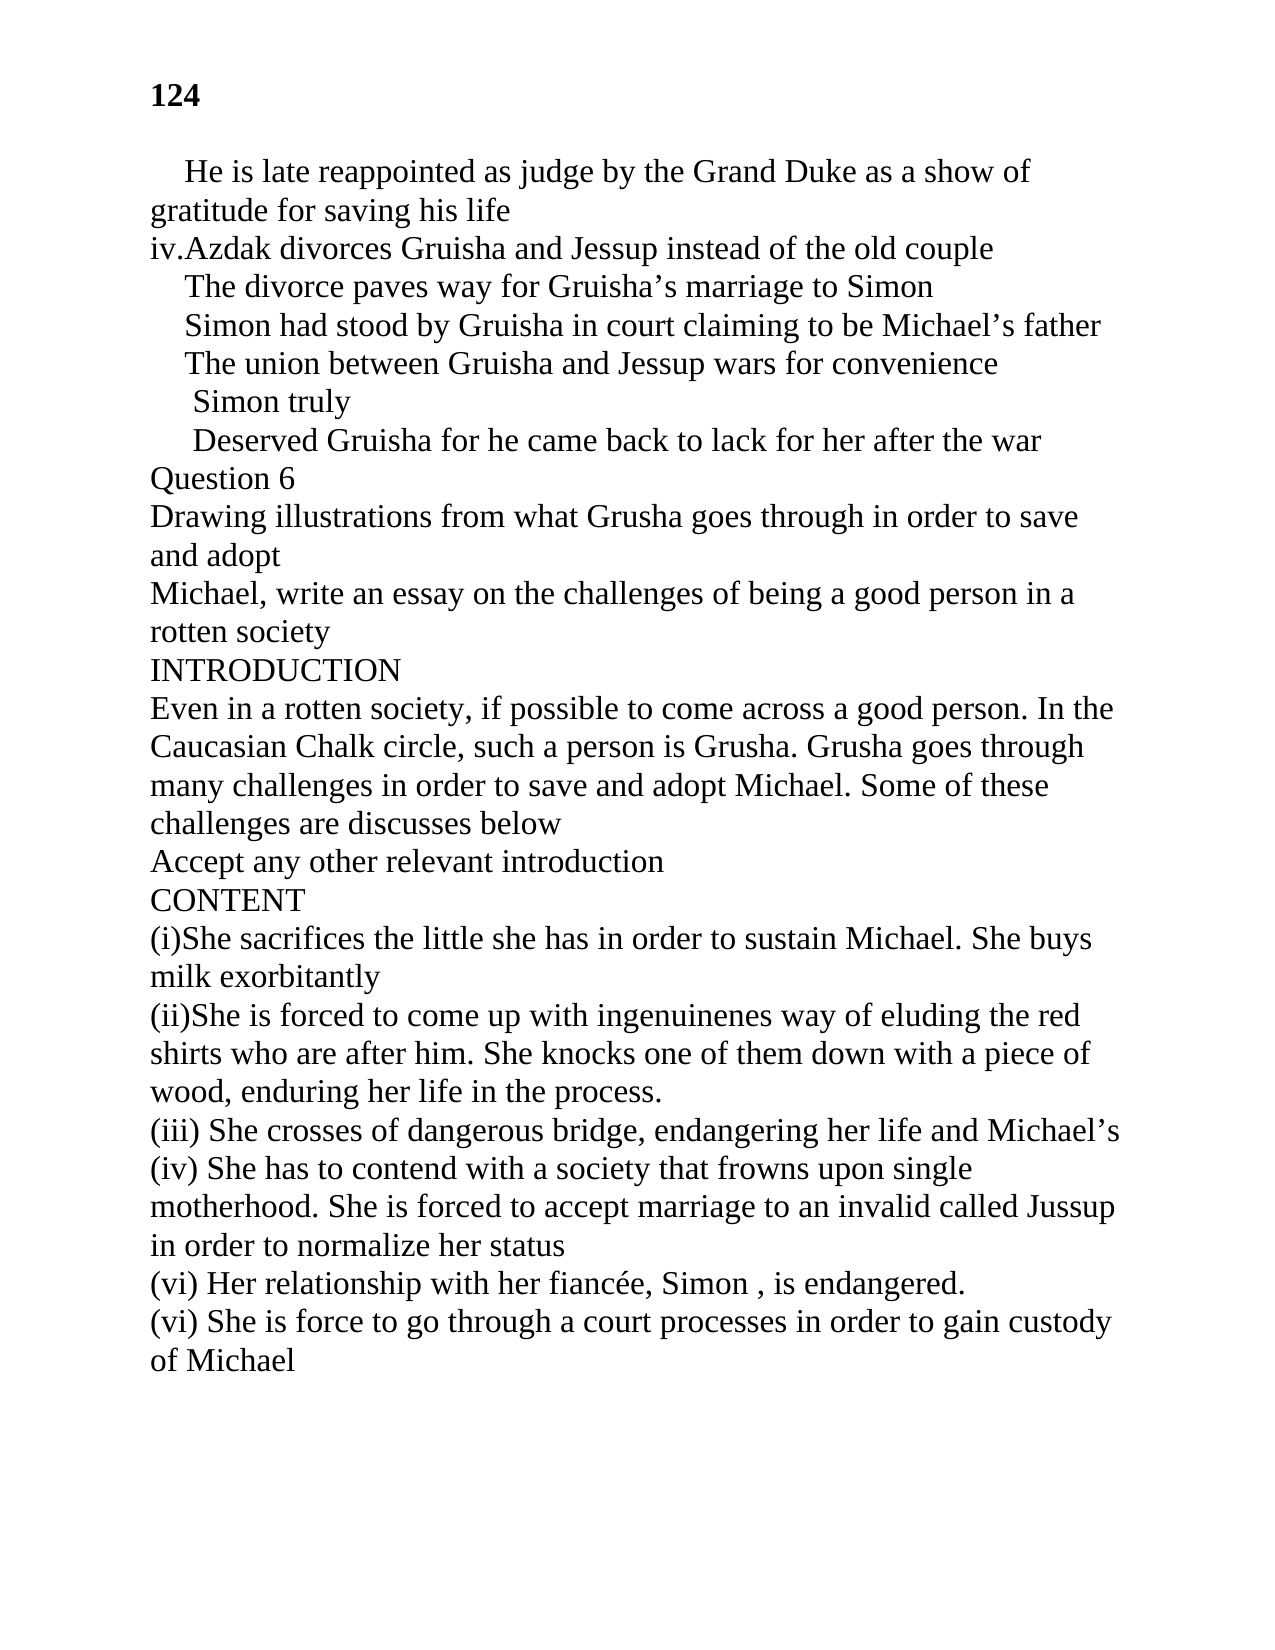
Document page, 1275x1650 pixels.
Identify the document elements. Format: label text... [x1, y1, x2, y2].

text  Simon had stood by Gruisha in court claiming to be Michael’s father [150, 305, 1125, 343]
text (i)She sacrifices the little she has in order to sustain Michael. She buys milk exorbitantly [150, 918, 1125, 995]
text (iii) She crosses of dangerous bridge, endangering her life and Michael’s [150, 1110, 1125, 1148]
text  The divorce paves way for Gruisha’s marriage to Simon [150, 267, 1125, 305]
text  The union between Gruisha and Jessup wars for convenience [150, 343, 1125, 382]
text (ii)She is forced to come up with ingenuinenes way of eluding the red shirts who are after him. She knocks one of them down with a piece of wood, enduring her life in the process. [150, 995, 1125, 1110]
text Drawing illustrations from what Grusha goes through in order to save and adopt [150, 497, 1125, 573]
text CONTENT [150, 880, 1125, 918]
text  He is late reappointed as judge by the Grand Duke as a show of gratitude for saving his life [150, 152, 1125, 228]
text iv.Azdak divorces Gruisha and Jessup instead of the old couple [150, 228, 1125, 267]
text Accept any other relevant introduction [150, 842, 1125, 880]
text (iv) She has to contend with a society that frowns upon single motherhood. She is forced to accept marriage to an invalid called Jussup in order to normalize her status [150, 1148, 1125, 1263]
text (vi) She is force to go through a court processes in order to gain custody of Michael [150, 1302, 1125, 1378]
text Michael, write an essay on the challenges of being a good person in a rotten society [150, 573, 1125, 650]
text INTRODUCTION [150, 650, 1125, 688]
text  Deserved Gruisha for he came back to lack for her after the war [150, 420, 1125, 458]
text Even in a rotten society, if possible to come across a good person. In the Caucasian Chalk circle, such a person is Grusha. Grusha goes through many challenges in order to save and adopt Michael. Some of these challenges are discusses below [150, 688, 1125, 842]
text (vi) Her relationship with her fiancée, Simon , is endangered. [150, 1263, 1125, 1302]
text Question 6 [150, 458, 1125, 497]
text  Simon truly [150, 382, 1125, 420]
